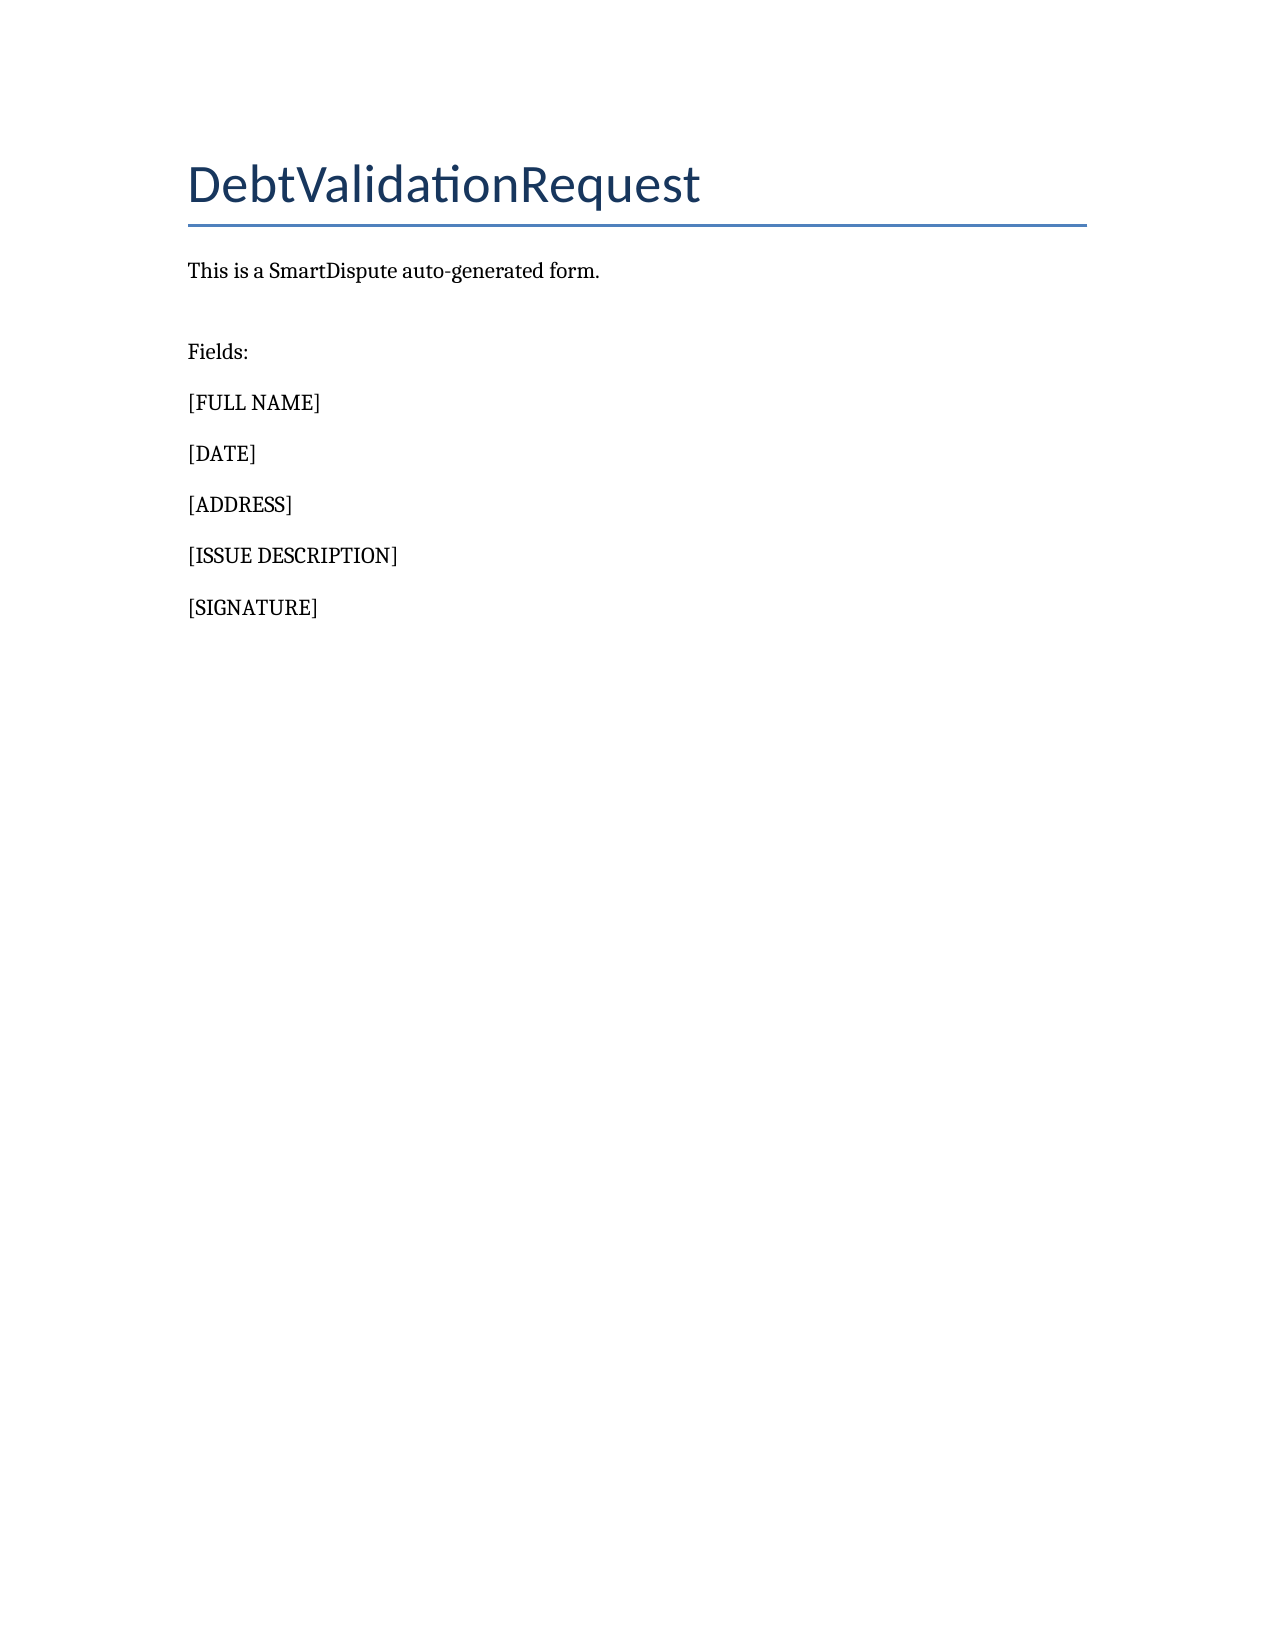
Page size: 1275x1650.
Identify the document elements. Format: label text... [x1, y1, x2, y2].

text [FULL NAME] [187, 390, 1087, 416]
text This is a SmartDispute auto-generated form. [187, 258, 1087, 314]
text [SIGNATURE] [187, 594, 1087, 621]
title DebtValidationRequest [187, 150, 1087, 227]
text [ADDRESS] [187, 492, 1087, 518]
text Fields: [187, 339, 1087, 365]
text [DATE] [187, 441, 1087, 467]
text [ISSUE DESCRIPTION] [187, 543, 1087, 569]
